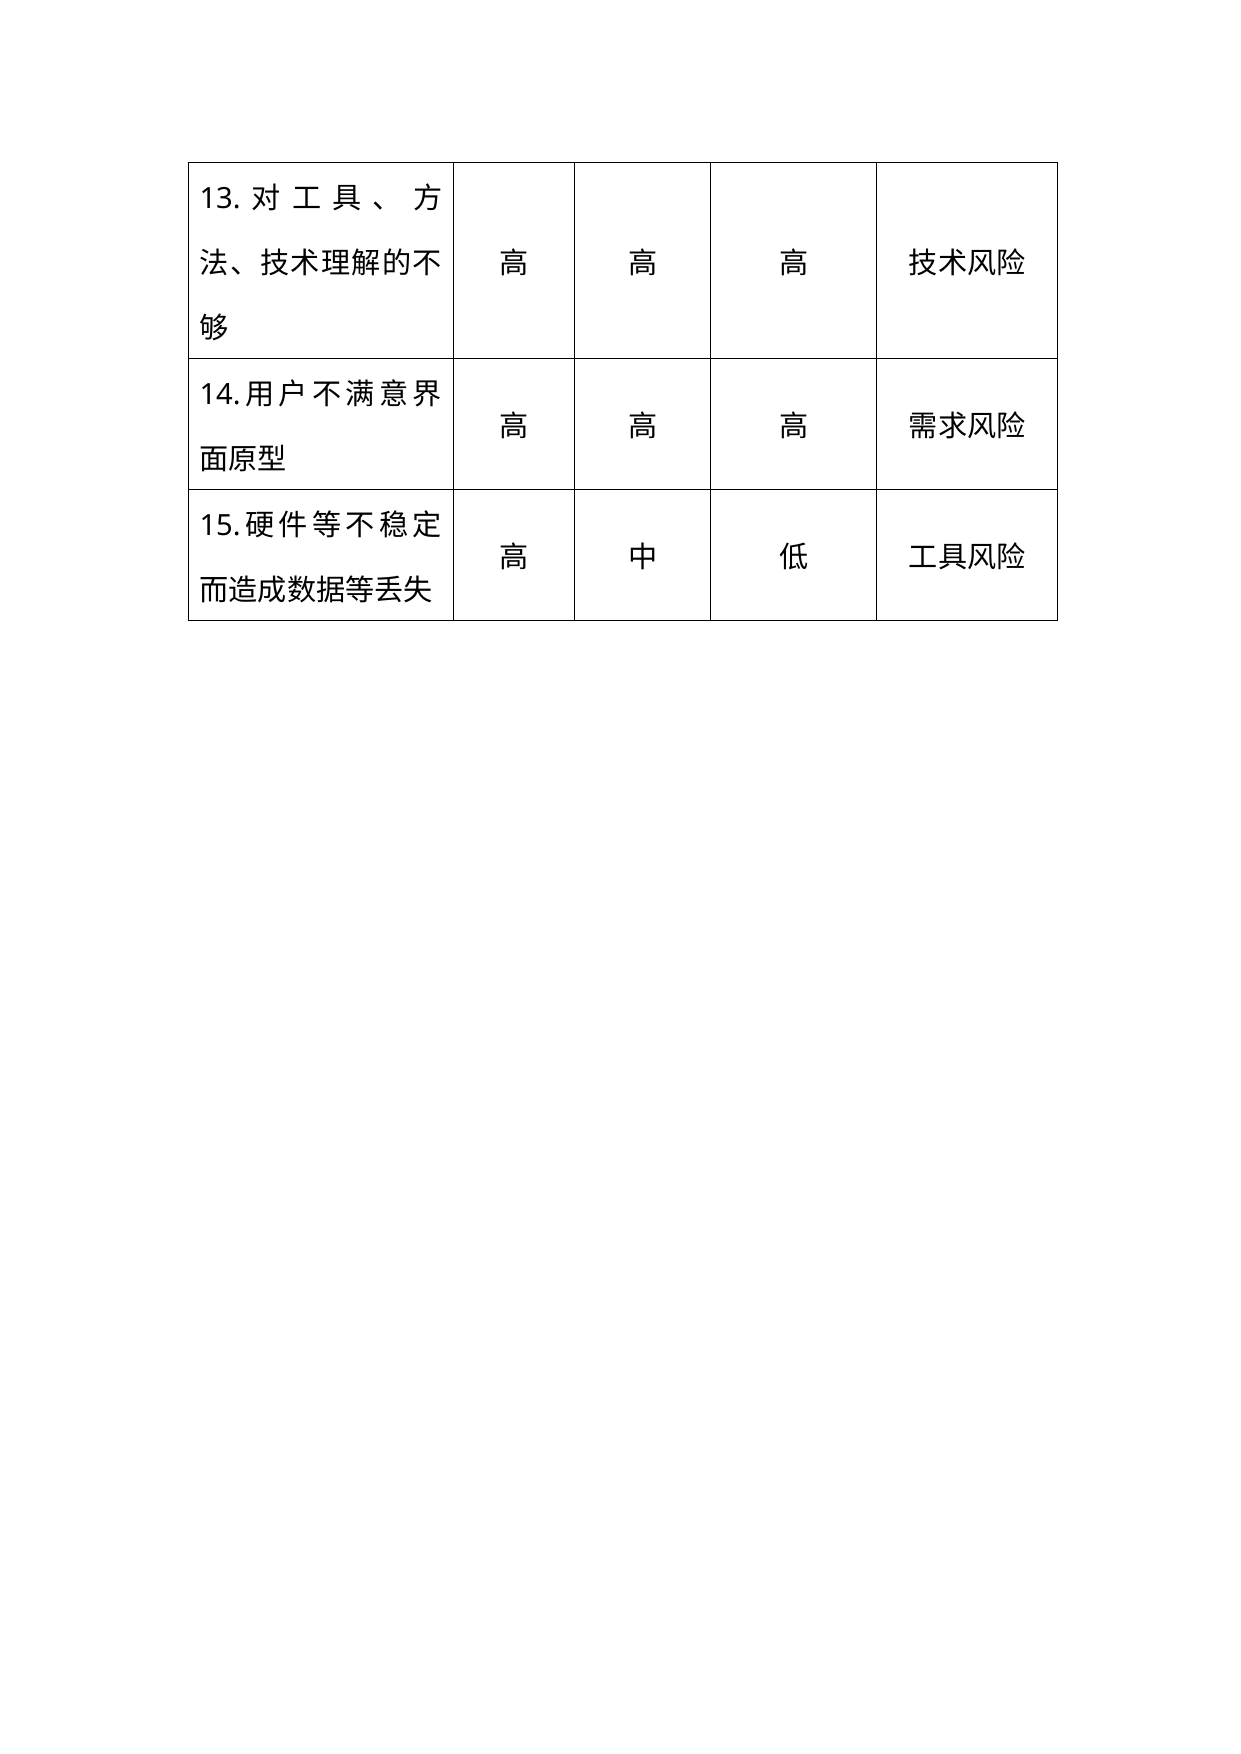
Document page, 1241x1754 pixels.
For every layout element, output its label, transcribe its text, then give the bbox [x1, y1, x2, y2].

table_cell 中 [575, 490, 710, 620]
table_cell 低 [711, 490, 876, 620]
table_cell 高 [454, 359, 574, 489]
table_cell 高 [711, 163, 876, 358]
table_cell 高 [575, 359, 710, 489]
table_cell 工具风险 [877, 490, 1057, 620]
table_cell 高 [711, 359, 876, 489]
table_cell 13.对工具、方法、技术理解的不够 [189, 163, 453, 358]
table_cell 高 [575, 163, 710, 358]
table_cell 技术风险 [877, 163, 1057, 358]
table_cell 高 [454, 163, 574, 358]
table_cell 14.用户不满意界面原型 [189, 359, 453, 489]
table_cell 需求风险 [877, 359, 1057, 489]
table_cell 15.硬件等不稳定而造成数据等丢失 [189, 490, 453, 620]
table_cell 高 [454, 490, 574, 620]
